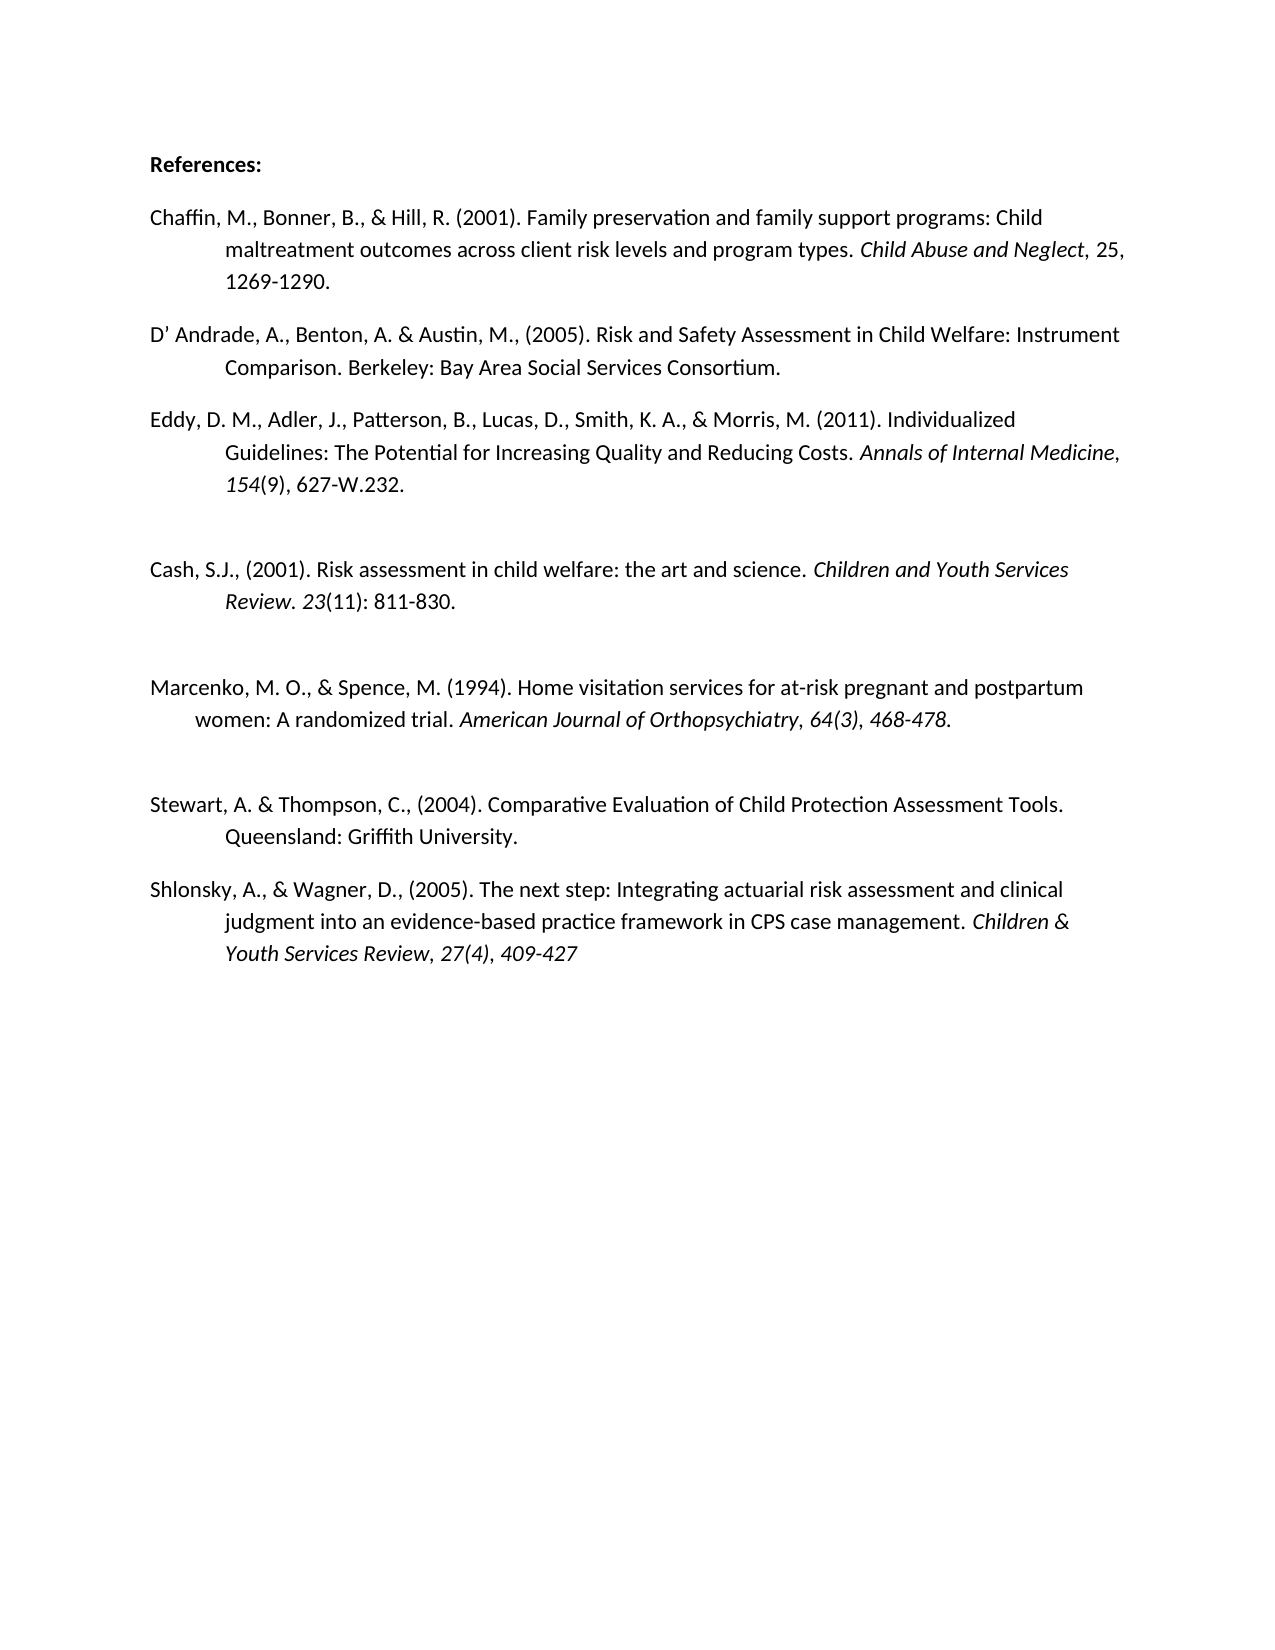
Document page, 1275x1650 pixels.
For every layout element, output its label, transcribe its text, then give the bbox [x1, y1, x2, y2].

text Stewart, A. & Thompson, C., (2004). Comparative Evaluation of Child Protection Assessment Tools. Queensland: Griffith University. [150, 790, 1125, 850]
text Eddy, D. M., Adler, J., Patterson, B., Lucas, D., Smith, K. A., & Morris, M. (2011). Individualized Guidelines: The Potential for Increasing Quality and Reducing Costs. Annals of Internal Medicine, 154(9), 627-W.232. [150, 406, 1125, 498]
text D’ Andrade, A., Benton, A. & Austin, M., (2005). Risk and Safety Assessment in Child Welfare: Instrument Comparison. Berkeley: Bay Area Social Services Consortium. [150, 320, 1125, 381]
text Shlonsky, A., & Wagner, D., (2005). The next step: Integrating actuarial risk assessment and clinical judgment into an evidence-based practice framework in CPS case management. Children & Youth Services Review, 27(4), 409-427 [150, 875, 1125, 968]
text Cash, S.J., (2001). Risk assessment in child welfare: the art and science. Children and Youth Services Review. 23(11): 811-830. [150, 555, 1125, 615]
text Marcenko, M. O., & Spence, M. (1994). Home visitation services for at-risk pregnant and postpartum [150, 673, 1125, 701]
text women: A randomized trial. American Journal of Orthopsychiatry, 64(3), 468-478. [150, 705, 1125, 733]
text Chaffin, M., Bonner, B., & Hill, R. (2001). Family preservation and family support programs: Child maltreatment outcomes across client risk levels and program types. Child Abuse and Neglect, 25, 1269-1290. [150, 203, 1125, 295]
text References: [150, 150, 1125, 178]
